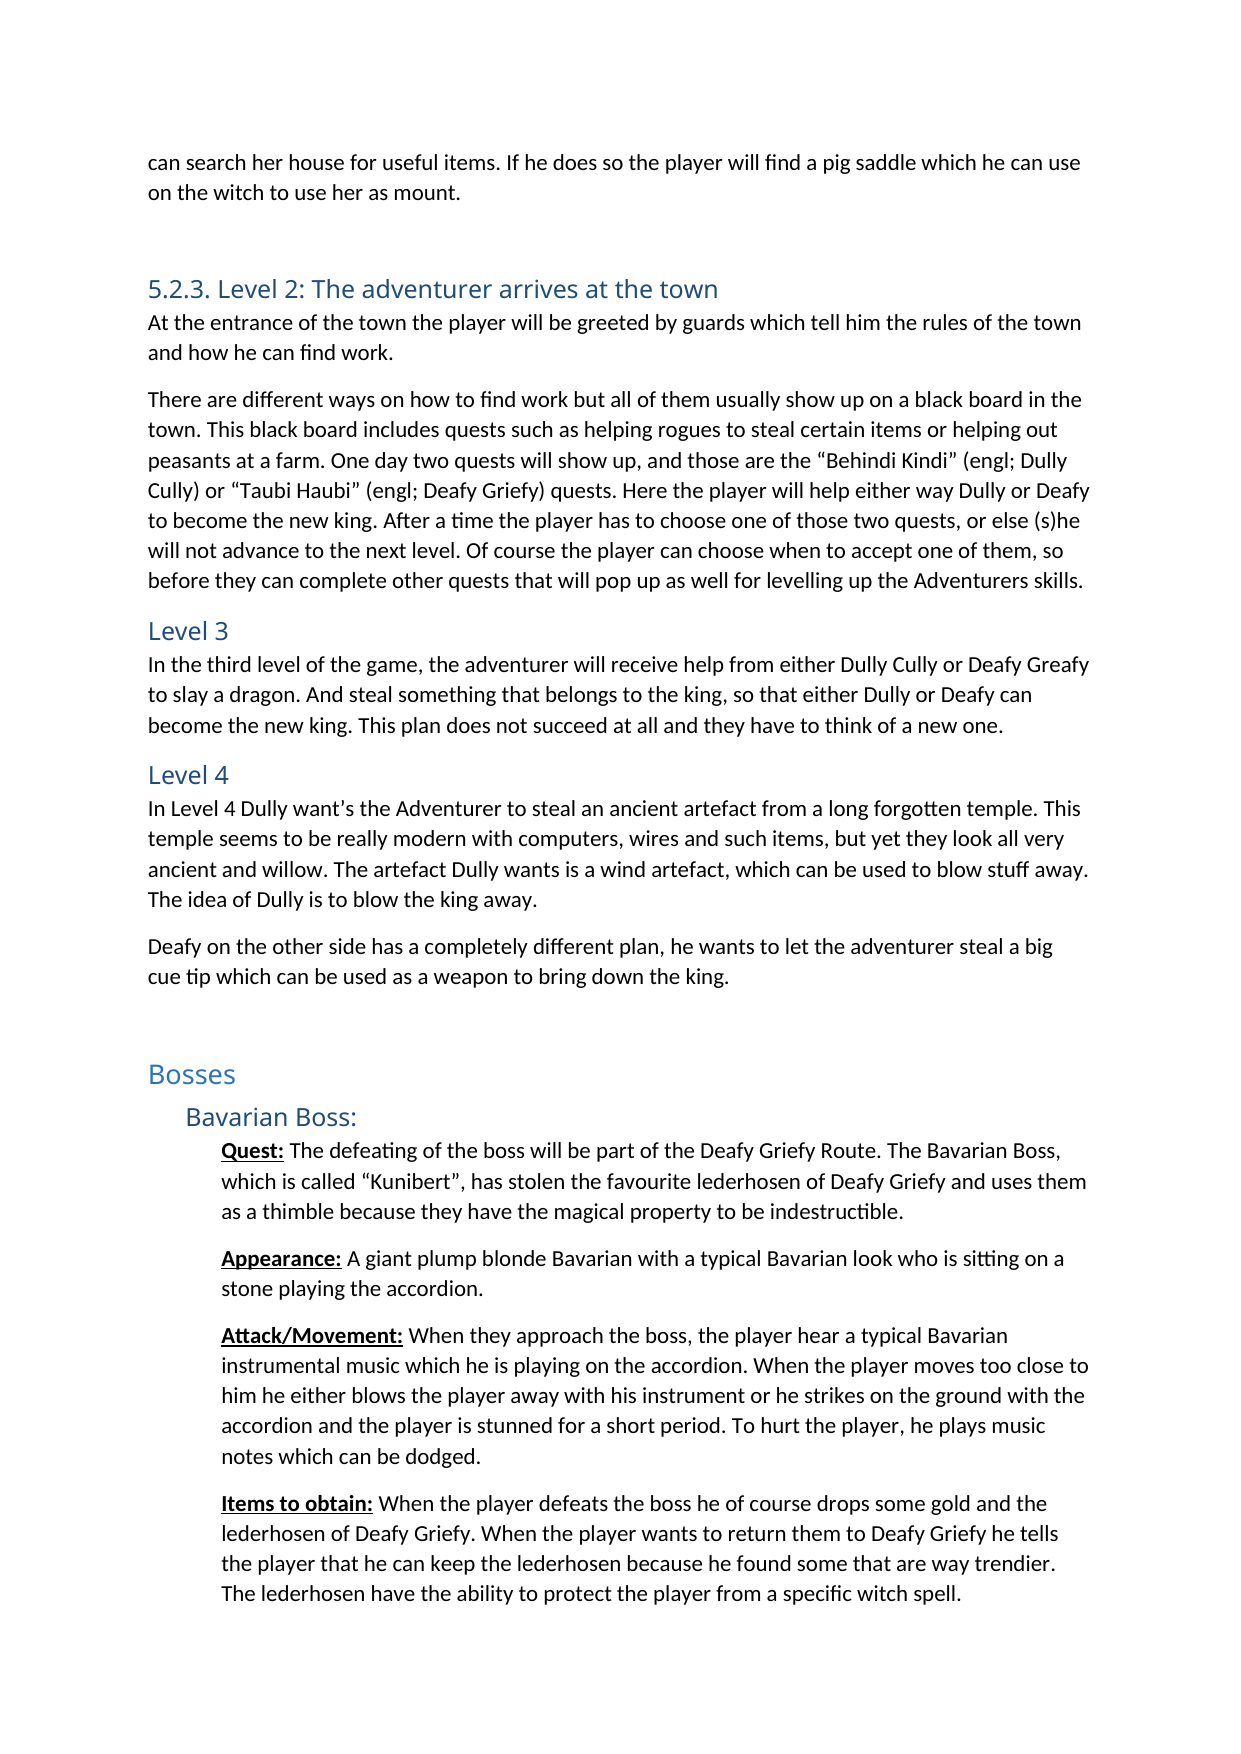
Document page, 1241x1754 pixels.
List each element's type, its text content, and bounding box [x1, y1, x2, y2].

text There are different ways on how to find work but all of them usually show up on a black board in the town. This black board includes quests such as helping rogues to steal certain items or helping out peasants at a farm. One day two quests will show up, and those are the “Behindi Kindi” (engl; Dully Cully) or “Taubi Haubi” (engl; Deafy Griefy) quests. Here the player will help either way Dully or Deafy to become the new king. After a time the player has to choose one of those two quests, or else (s)he will not advance to the next level. Of course the player can choose when to accept one of them, so before they can complete other quests that will pop up as well for levelling up the Adventurers skills. [148, 385, 1093, 595]
text Attack/Movement: When they approach the boss, the player hear a typical Bavarian instrumental music which he is playing on the accordion. When the player moves too close to him he either blows the player away with his instrument or he strikes on the ground with the accordion and the player is stunned for a short period. To hurt the player, he plays music notes which can be dodged. [221, 1321, 1093, 1470]
text Items to obtain: When the player defeats the boss he of course drops some gold and the lederhosen of Deafy Griefy. When the player wants to return them to Deafy Griefy he tells the player that he can keep the lederhosen because he found some that are way trendier. The lederhosen have the ability to protect the player from a specific witch spell. [221, 1489, 1093, 1607]
subtitle 5.2.3. Level 2: The adventurer arrives at the town [148, 272, 1093, 306]
text Appearance: A giant plump blonde Bavarian with a typical Bavarian look who is sitting on a stone playing the accordion. [221, 1244, 1093, 1302]
subtitle Bosses [148, 1056, 1093, 1093]
subtitle Level 4 [148, 758, 1093, 792]
text Deafy on the other side has a completely different plan, he wants to let the adventurer steal a big cue tip which can be used as a weapon to bring down the king. [148, 932, 1093, 990]
text In the third level of the game, the adventurer will receive help from either Dully Cully or Deafy Greafy to slay a dragon. And steal something that belongs to the king, so that either Dully or Deafy can become the new king. This plan does not succeed at all and they have to think of a new one. [148, 650, 1093, 739]
text At the entrance of the town the player will be greeted by guards which tell him the rules of the town and how he can find work. [148, 308, 1093, 367]
text In Level 4 Dully want’s the Adventurer to steal an ancient artefact from a long forgotten temple. This temple seems to be really modern with computers, wires and such items, but yet they look all very ancient and willow. The artefact Dully wants is a wind artefact, which can be used to blow stuff away. The idea of Dully is to blow the king away. [148, 794, 1093, 913]
subtitle Bavarian Boss: [148, 1100, 1093, 1134]
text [148, 148, 1093, 206]
text Quest: The defeating of the boss will be part of the Deafy Griefy Route. The Bavarian Boss, which is called “Kunibert”, has stolen the favourite lederhosen of Deafy Griefy and uses them as a thimble because they have the magical property to be indestructible. [221, 1137, 1093, 1225]
subtitle Level 3 [148, 613, 1093, 648]
